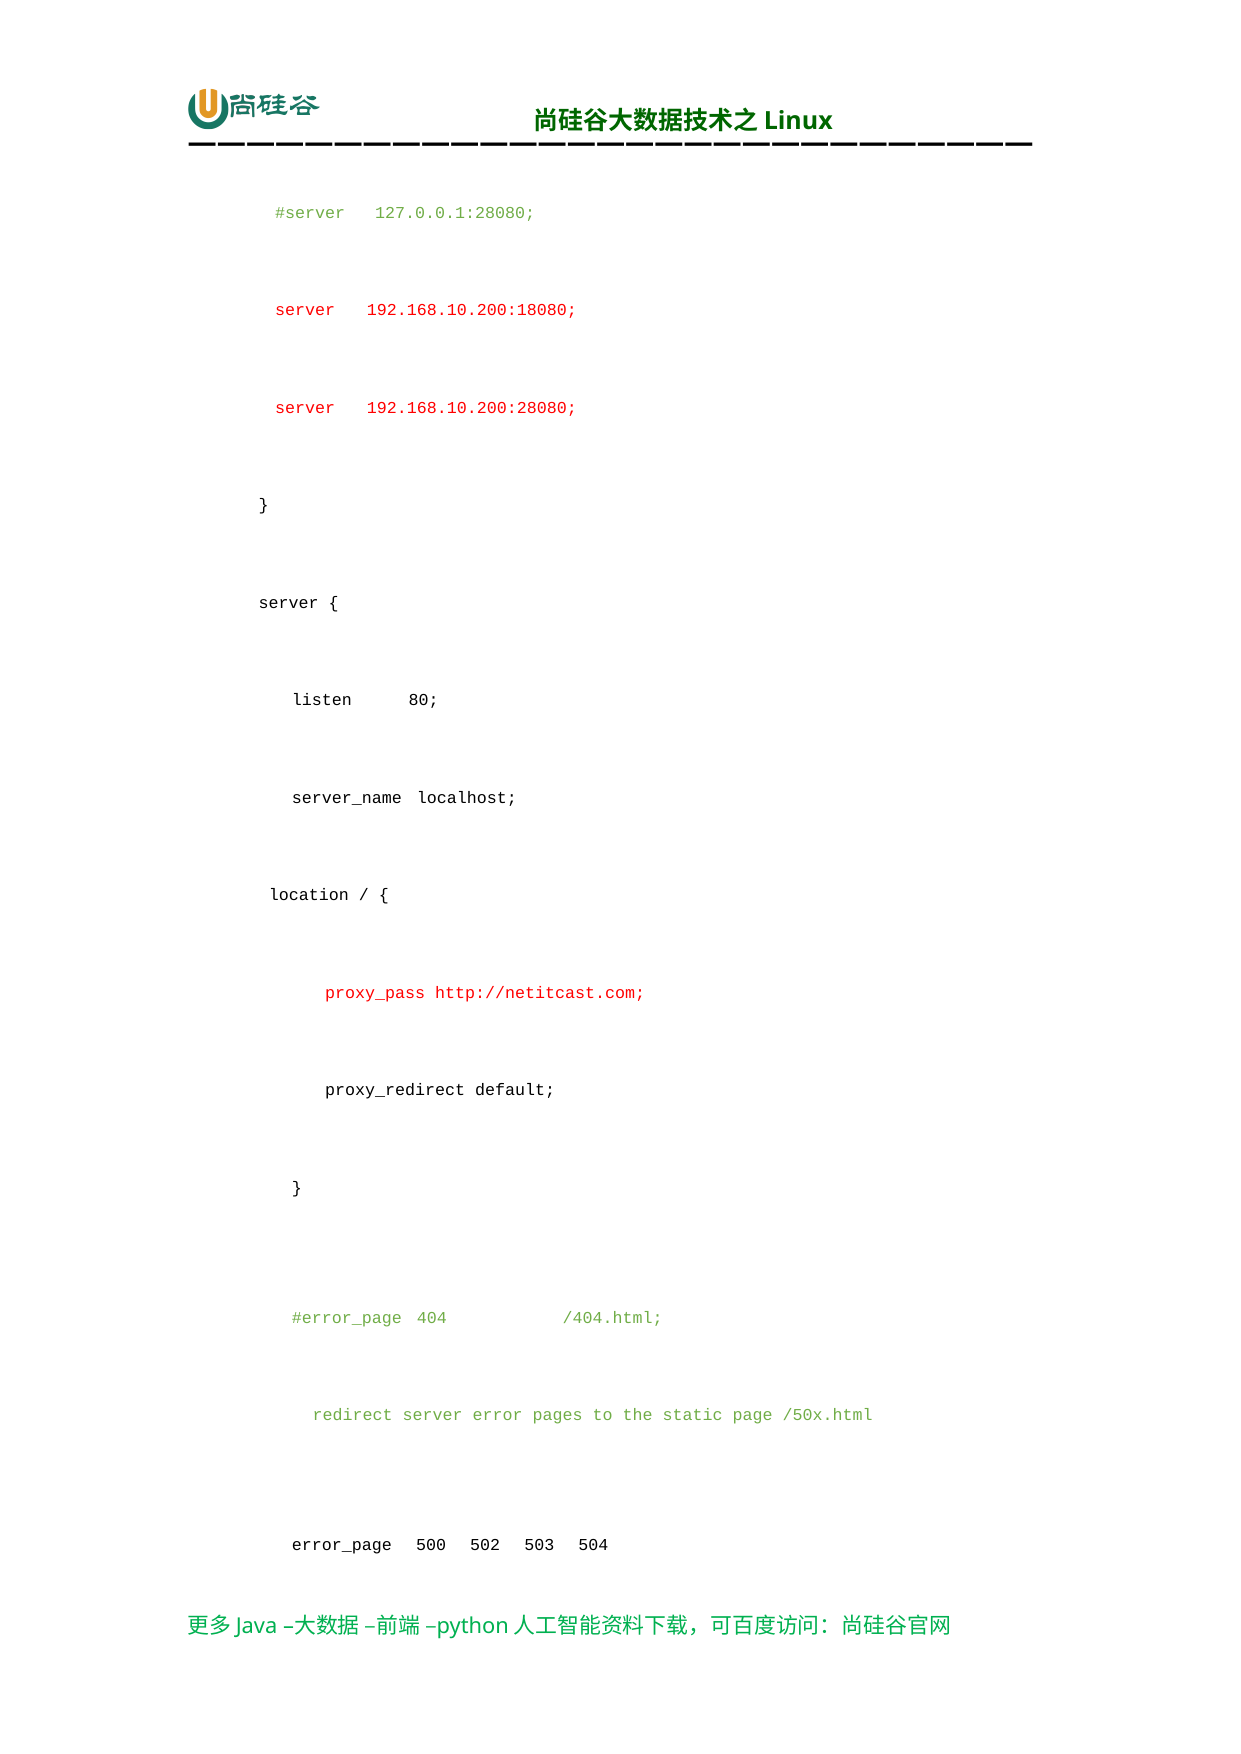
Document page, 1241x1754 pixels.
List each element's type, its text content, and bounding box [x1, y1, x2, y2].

text #server 127.0.0.1:28080; [275, 197, 1053, 230]
text } [258, 490, 1053, 522]
text server 192.168.10.200:28080; [275, 392, 1053, 425]
text server_name localhost; [292, 782, 1053, 815]
text proxy_pass http://netitcast.com; [325, 977, 1053, 1010]
picture [187, 88, 321, 130]
text server { [258, 587, 1053, 620]
text } [292, 1172, 1053, 1205]
text #error_page 404 /404.html; [292, 1302, 1053, 1335]
text location / { [269, 880, 1053, 912]
text error_page 500 502 503 504 /50x.html; location = /50x.html { [292, 1530, 608, 1562]
text server 192.168.10.200:18080; [275, 295, 1053, 327]
text proxy_redirect default; [325, 1075, 1053, 1107]
text listen 80; [292, 685, 1053, 717]
list redirect server error pages to the static page /50x.html [292, 1400, 1053, 1432]
